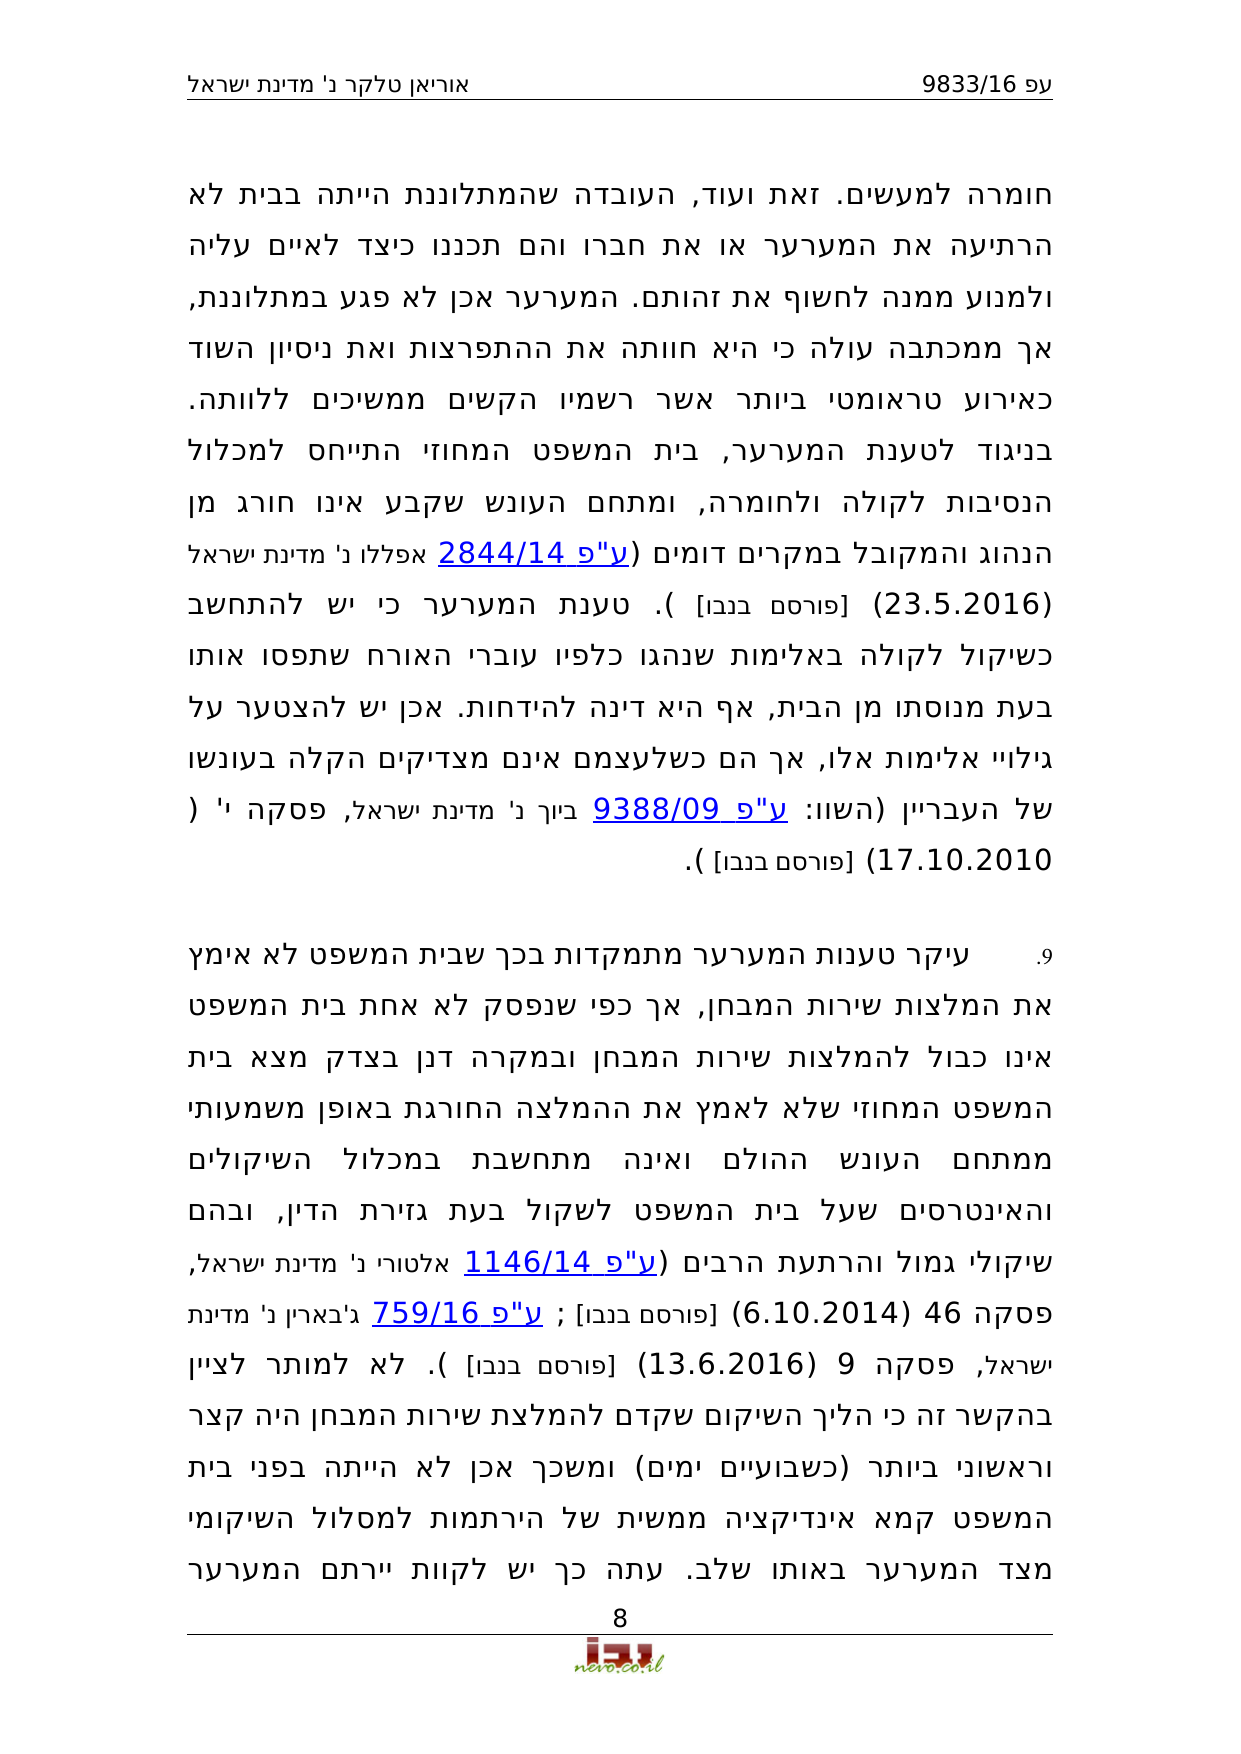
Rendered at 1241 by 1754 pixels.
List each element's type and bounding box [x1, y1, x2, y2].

picture [574, 1637, 666, 1674]
text [187, 937, 1053, 1587]
text [187, 177, 1053, 877]
